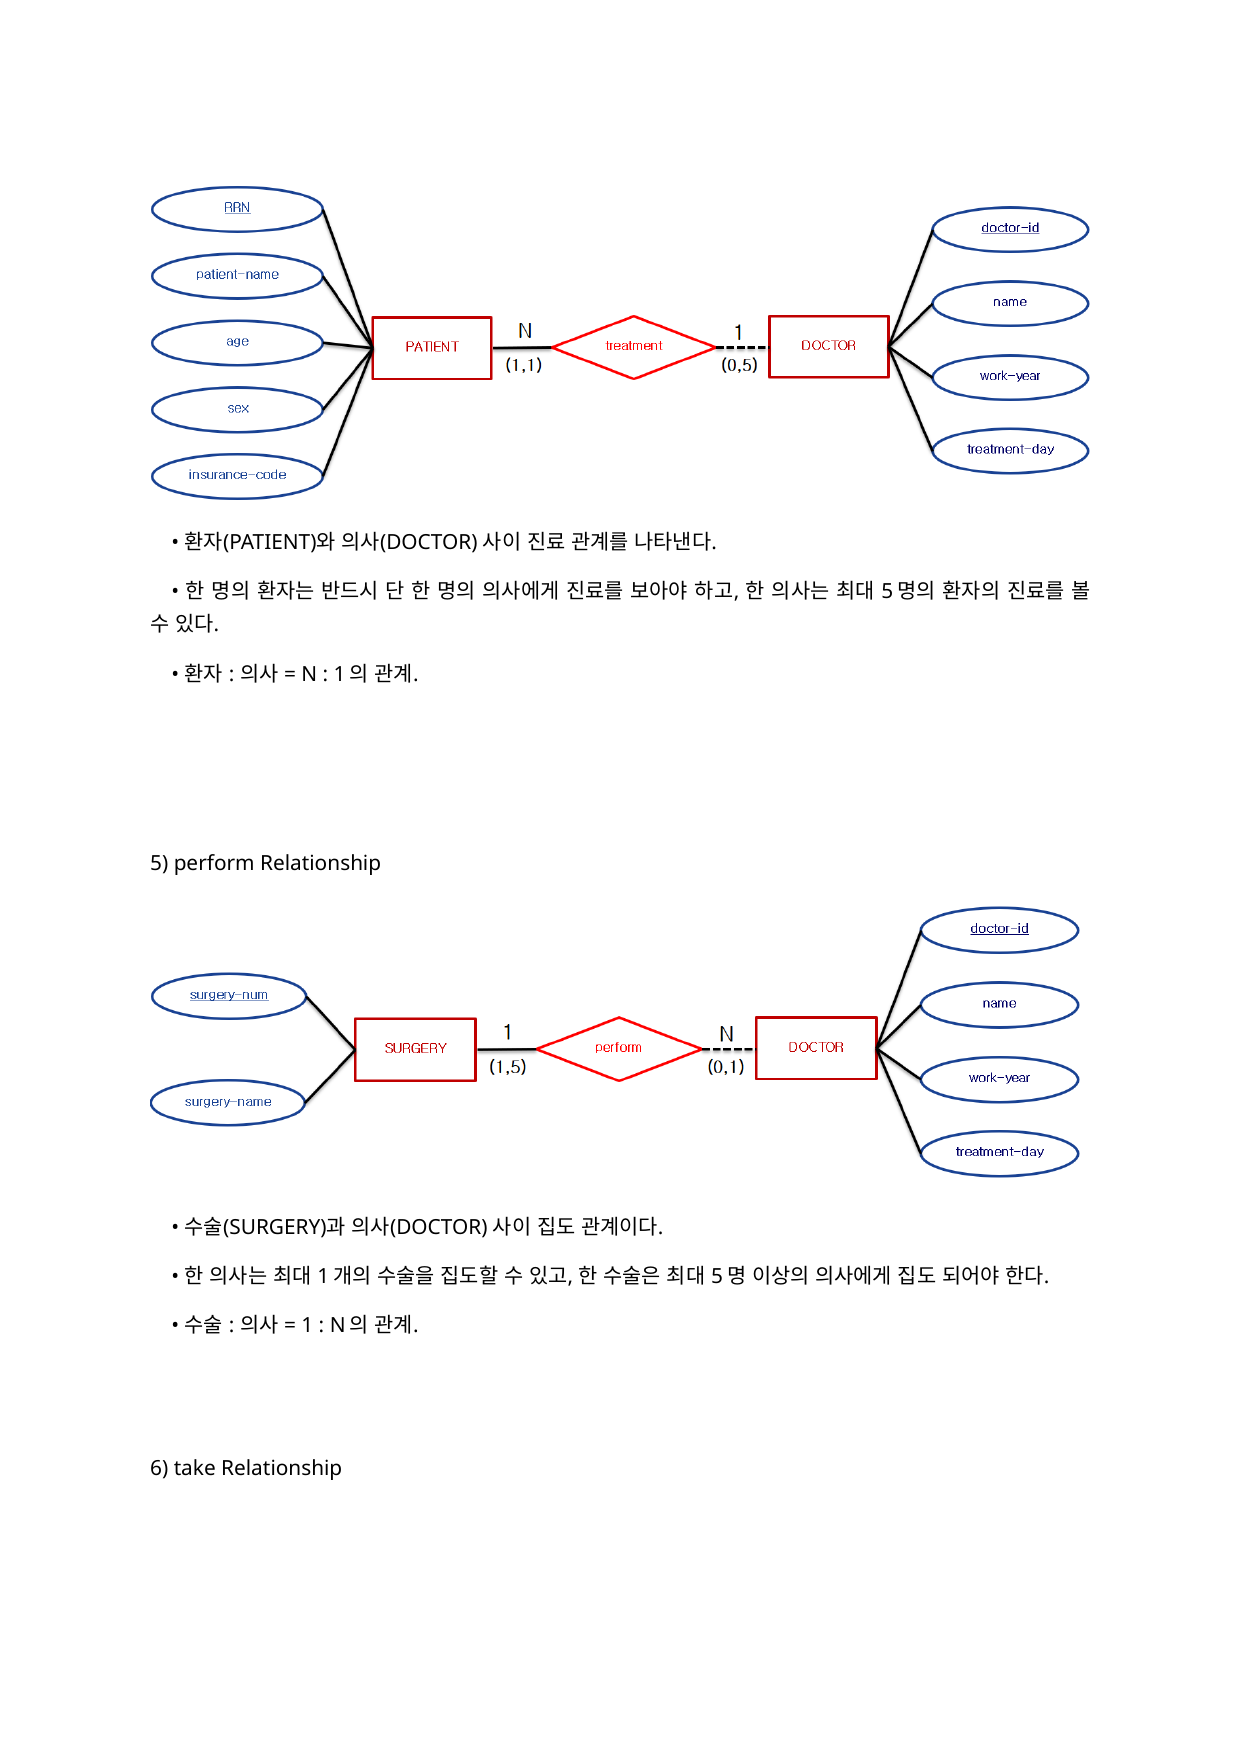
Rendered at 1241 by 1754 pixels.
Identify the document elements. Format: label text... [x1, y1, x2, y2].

text • 수술 : 의사 = 1 : N의 관계. [150, 1309, 1090, 1339]
text • 한 명의 환자는 반드시 단 한 명의 의사에게 진료를 보아야 하고, 한 의사는 최대 5명의 환자의 진료를 볼 수 있다. [150, 575, 1090, 638]
picture [150, 895, 1091, 1191]
text • 한 의사는 최대 1개의 수술을 집도할 수 있고, 한 수술은 최대 5명 이상의 의사에게 집도 되어야 한다. [150, 1259, 1090, 1289]
text • 환자(PATIENT)와 의사(DOCTOR) 사이 진료 관계를 나타낸다. [150, 525, 1090, 556]
picture [150, 177, 1091, 507]
text • 수술(SURGERY)과 의사(DOCTOR) 사이 집도 관계이다. [150, 1210, 1090, 1240]
text 5) perform Relationship [150, 848, 1090, 876]
text 6) take Relationship [150, 1453, 1090, 1481]
text • 환자 : 의사 = N : 1의 관계. [150, 657, 1090, 687]
